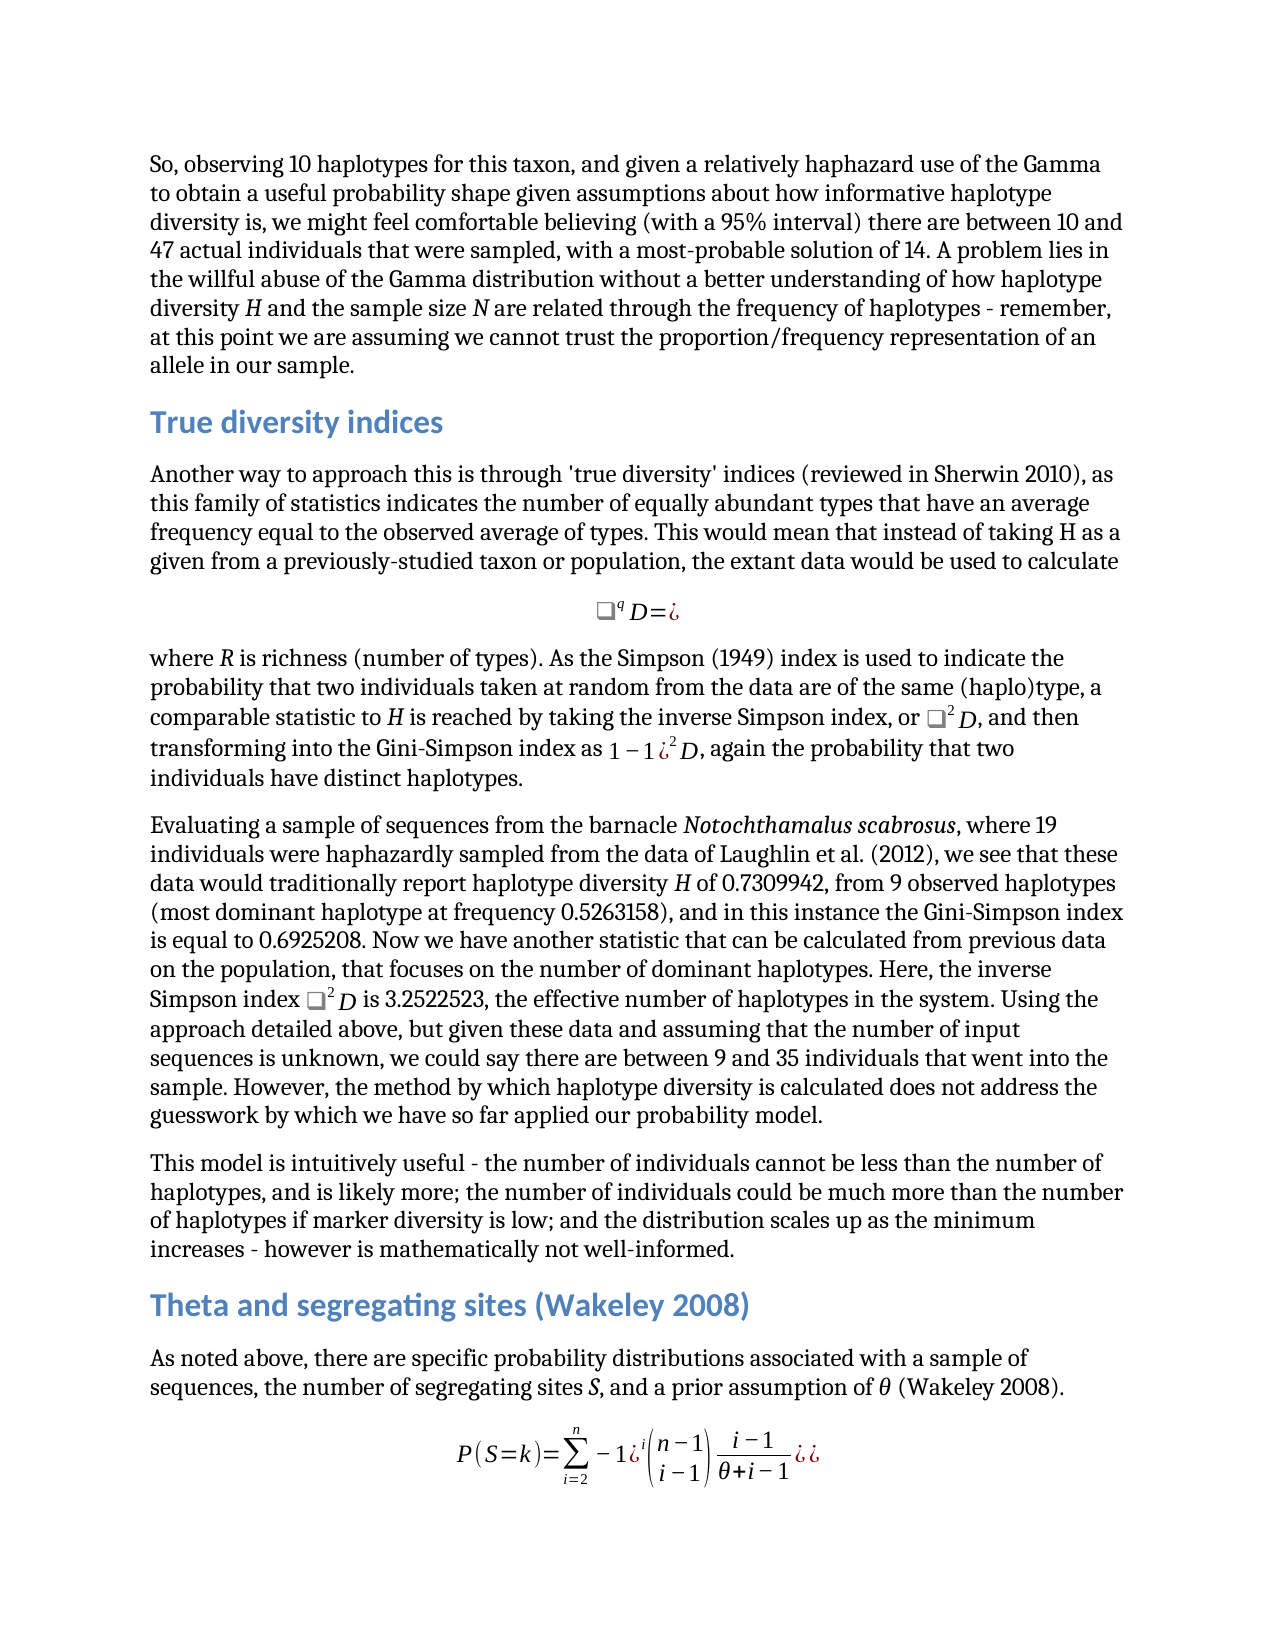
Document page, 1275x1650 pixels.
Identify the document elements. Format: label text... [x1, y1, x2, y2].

text where R is richness (number of types). As the Simpson (1949) index is used to indicate the probability that two individuals taken at random from the data are of the same (haplo)type, a comparable statistic to H is reached by taking the inverse Simpson index, or , and then transforming into the Gini-Simpson index as , again the probability that two individuals have distinct haplotypes. [150, 644, 1125, 792]
subtitle Theta and segregating sites (Wakeley 2008) [150, 1284, 1125, 1325]
text As noted above, there are specific probability distributions associated with a sample of sequences, the number of segregating sites S, and a prior assumption of (Wakeley 2008). [150, 1344, 1125, 1401]
text This model is intuitively useful - the number of individuals cannot be less than the number of haplotypes, and is likely more; the number of individuals could be much more than the number of haplotypes if marker diversity is low; and the distribution scales up as the minimum increases - however is mathematically not well-informed. [150, 1149, 1125, 1264]
subtitle True diversity indices [150, 401, 1125, 442]
text Evaluating a sample of sequences from the barnacle Notochthamalus scabrosus, where 19 individuals were haphazardly sampled from the data of Laughlin et al. (2012), we see that these data would traditionally report haplotype diversity H of 0.7309942, from 9 observed haplotypes (most dominant haplotype at frequency 0.5263158), and in this instance the Gini-Simpson index is equal to 0.6925208. Now we have another statistic that can be calculated from previous data on the population, that focuses on the number of dominant haplotypes. Here, the inverse Simpson index is 3.2522523, the effective number of haplotypes in the system. Using the approach detailed above, but given these data and assuming that the number of input sequences is unknown, we could say there are between 9 and 35 individuals that went into the sample. However, the method by which haplotype diversity is calculated does not address the guesswork by which we have so far applied our probability model. [150, 811, 1125, 1130]
text Another way to approach this is through 'true diversity' indices (reviewed in Sherwin 2010), as this family of statistics indicates the number of equally abundant types that have an average frequency equal to the observed average of types. This would mean that instead of taking H as a given from a previously-studied taxon or population, the extant data would be used to calculate [150, 460, 1125, 575]
text So, observing 10 haplotypes for this taxon, and given a relatively haphazard use of the Gamma to obtain a useful probability shape given assumptions about how informative haplotype diversity is, we might feel comfortable believing (with a 95% interval) there are between 10 and 47 actual individuals that were sampled, with a most-probable solution of 14. A problem lies in the willful abuse of the Gamma distribution without a better understanding of how haplotype diversity H and the sample size N are related through the frequency of haplotypes - remember, at this point we are assuming we cannot trust the proportion/frequency representation of an allele in our sample. [150, 150, 1125, 380]
